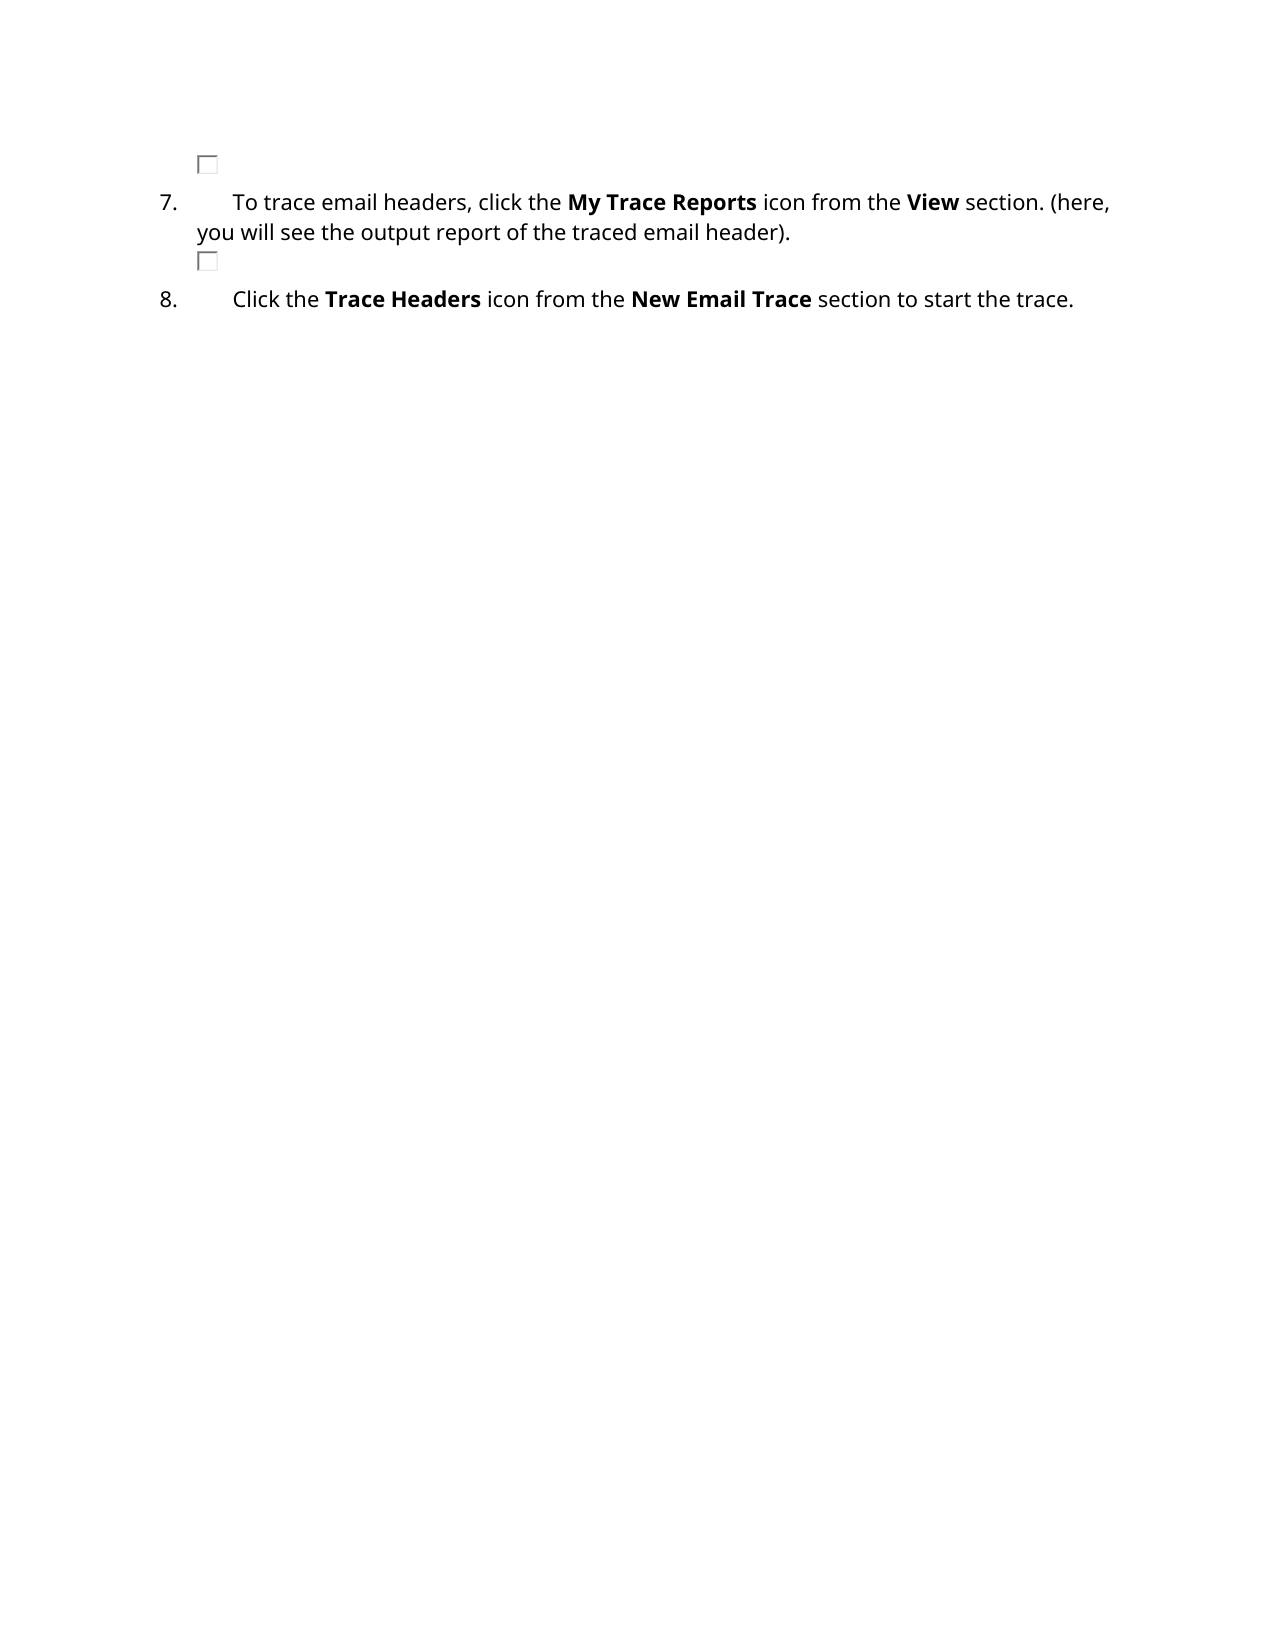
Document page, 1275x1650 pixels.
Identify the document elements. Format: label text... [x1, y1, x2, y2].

list To trace email headers, click the My Trace Reports icon from the View section. (here, you will see the output report of the traced email header). [159, 150, 1125, 247]
list Click the Trace Headers icon from the New Email Trace section to start the trace. [159, 247, 1125, 313]
